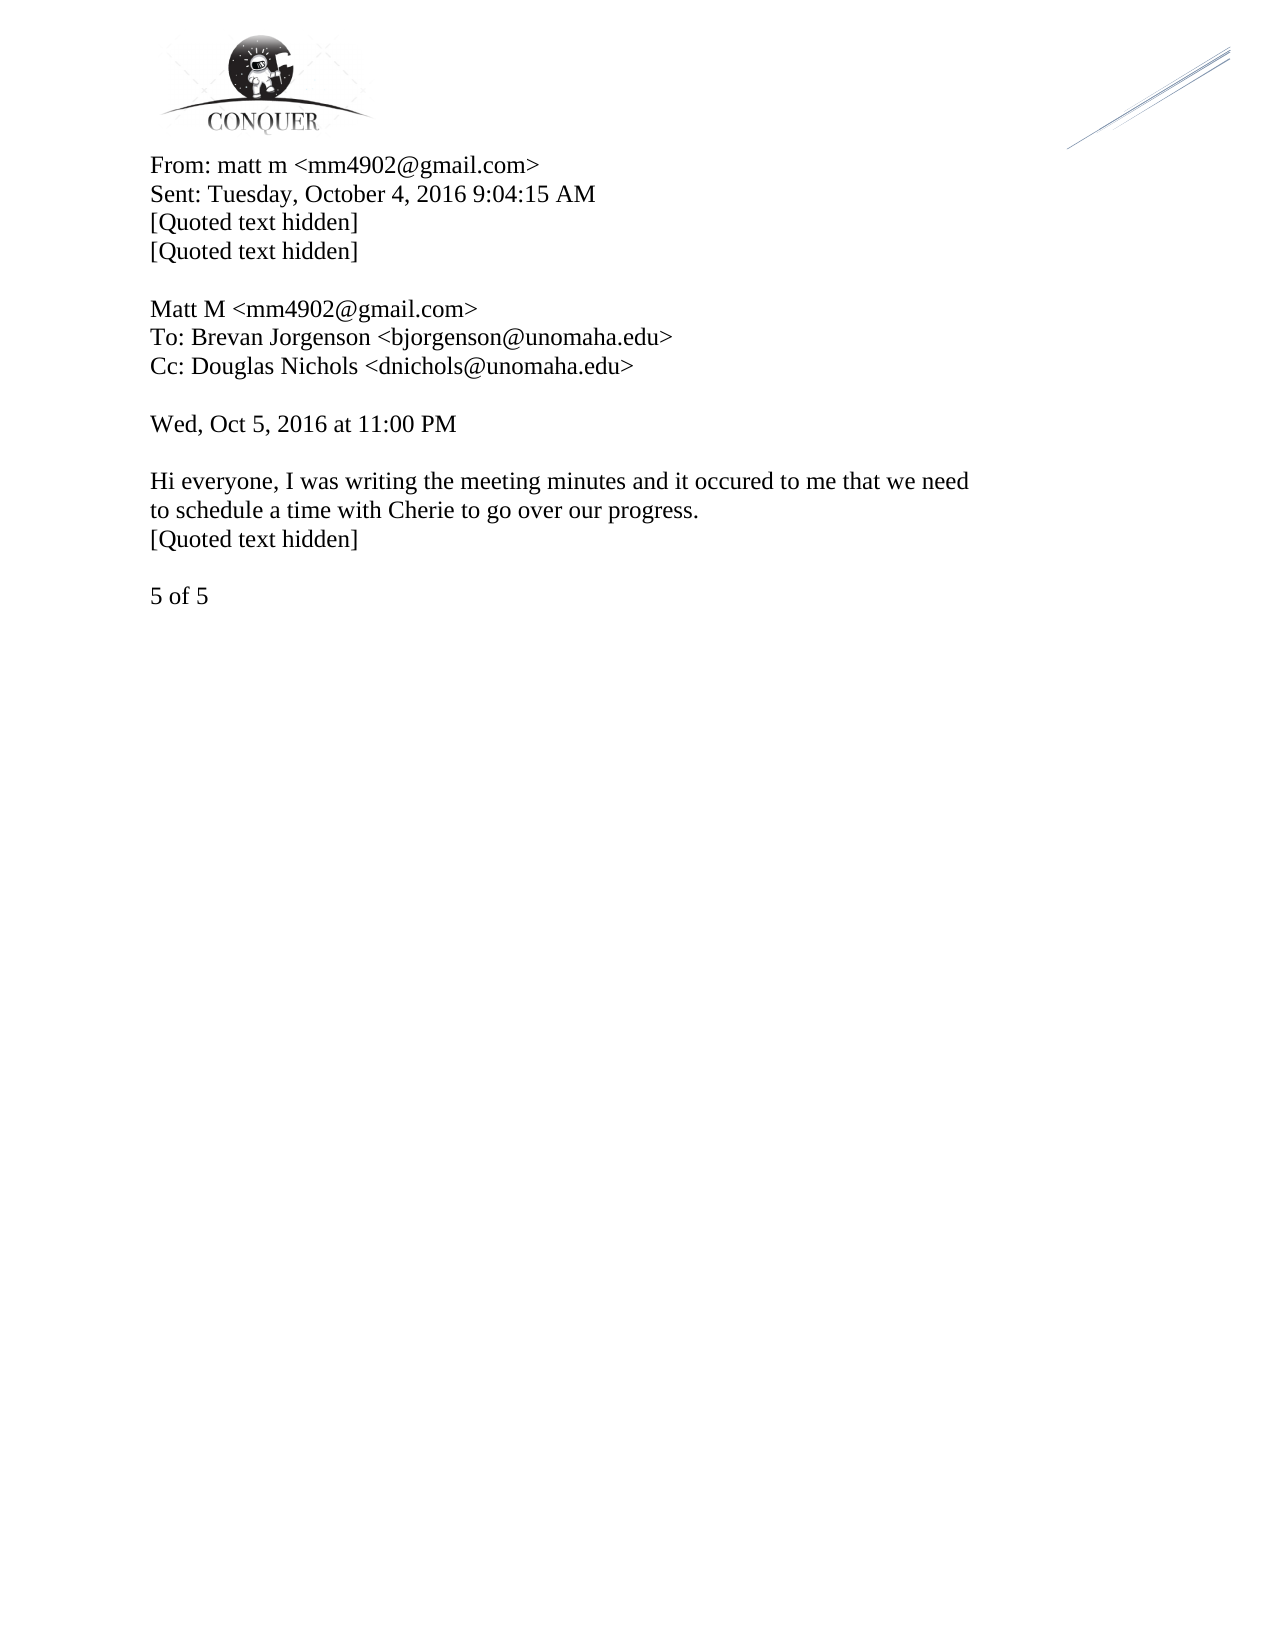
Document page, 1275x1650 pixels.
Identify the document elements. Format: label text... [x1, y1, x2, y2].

text [Quoted text hidden] [150, 207, 1125, 236]
text Cc: Douglas Nichols <dnichols@unomaha.edu> [150, 351, 1125, 380]
text Sent: Tuesday, October 4, 2016 9:04:15 AM [150, 179, 1125, 207]
text 5 of 5 [150, 581, 1125, 610]
text Matt M <mm4902@gmail.com> [150, 294, 1125, 322]
text Wed, Oct 5, 2016 at 11:00 PM [150, 409, 1125, 437]
text Hi everyone, I was writing the meeting minutes and it occured to me that we need [150, 466, 1125, 495]
text To: Brevan Jorgenson <bjorgenson@unomaha.edu> [150, 322, 1125, 351]
text to schedule a time with Cherie to go over our progress. [150, 495, 1125, 524]
text [Quoted text hidden] [150, 524, 1125, 552]
text From: matt m <mm4902@gmail.com> [150, 150, 1125, 179]
text [Quoted text hidden] [150, 236, 1125, 265]
picture [180, 54, 353, 115]
